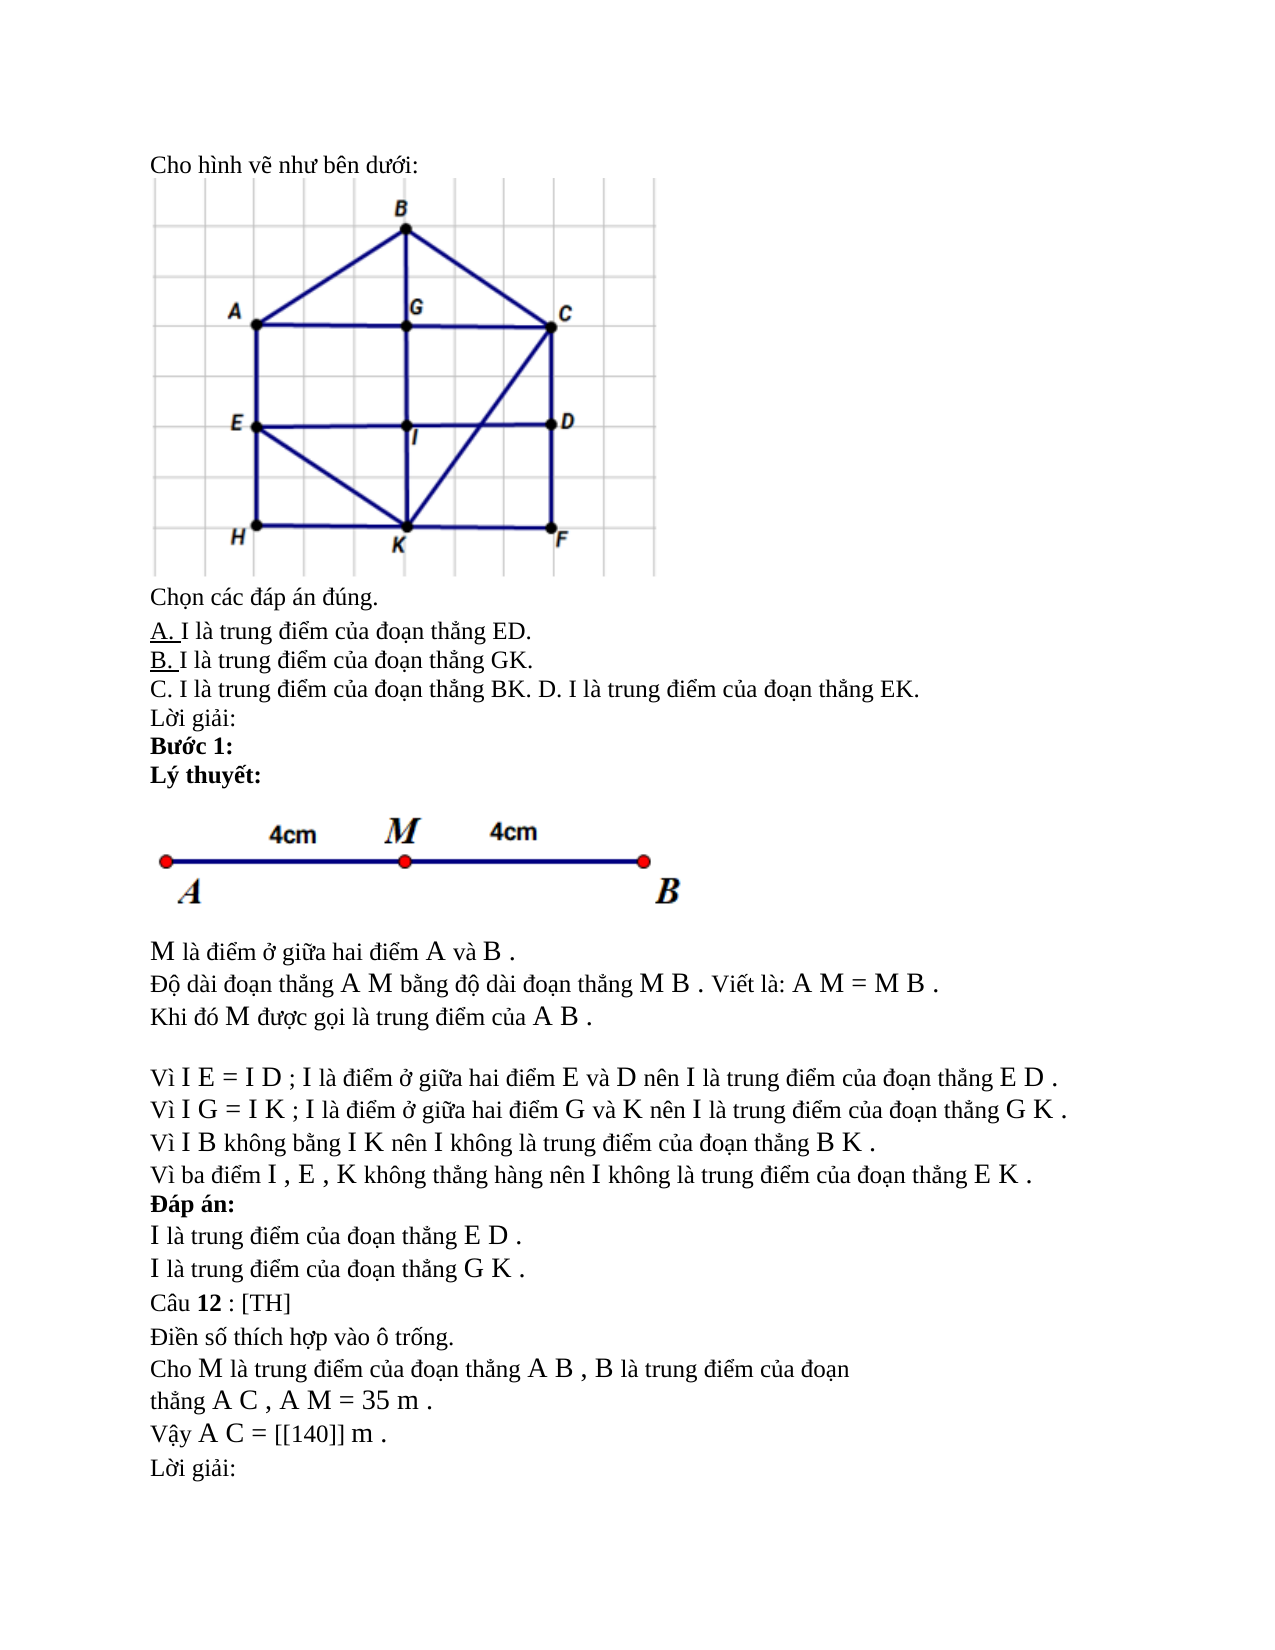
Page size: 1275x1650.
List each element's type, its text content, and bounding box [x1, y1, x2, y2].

text M là điểm ở giữa hai điểm A và B . Độ dài đoạn thẳng A M bằng độ dài đoạn thẳng M B . Viết là: A M = M B . Khi đó M được gọi là trung điểm của A B . Vì I E = I D ; I là điểm ở giữa hai điểm E và D nên I là trung điểm của đoạn thẳng E D . Vì I G = I K ; I là điểm ở giữa hai điểm G và K nên I là trung điểm của đoạn thẳng G K . Vì I B không bằng I K nên I không là trung điểm của đoạn thẳng B K . Vì ba điểm I , E , K không thẳng hàng nên I không là trung điểm của đoạn thẳng E K . Đáp án: I là trung điểm của đoạn thẳng E D . I là trung điểm của đoạn thẳng G K . [150, 934, 1125, 1283]
text B. I là trung điểm của đoạn thẳng GK. [150, 645, 1125, 674]
text Điền số thích hợp vào ô trống. Cho M là trung điểm của đoạn thẳng A B , B là trung điểm của đoạn thẳng A C , A M = 35 m . Vậy A C = [[140]] m . [150, 1322, 1125, 1448]
text Lời giải: [150, 1453, 1125, 1482]
text Lời giải: [150, 703, 1125, 731]
text A. I là trung điểm của đoạn thẳng ED. [150, 616, 1125, 645]
text Câu 12 : [TH] [150, 1288, 1125, 1317]
text Lý thuyết: [150, 760, 1125, 789]
text C. I là trung điểm của đoạn thẳng BK. D. I là trung điểm của đoạn thẳng EK. [150, 674, 1125, 703]
text Bước 1: [150, 731, 1125, 760]
picture [150, 178, 658, 583]
picture [150, 793, 700, 929]
